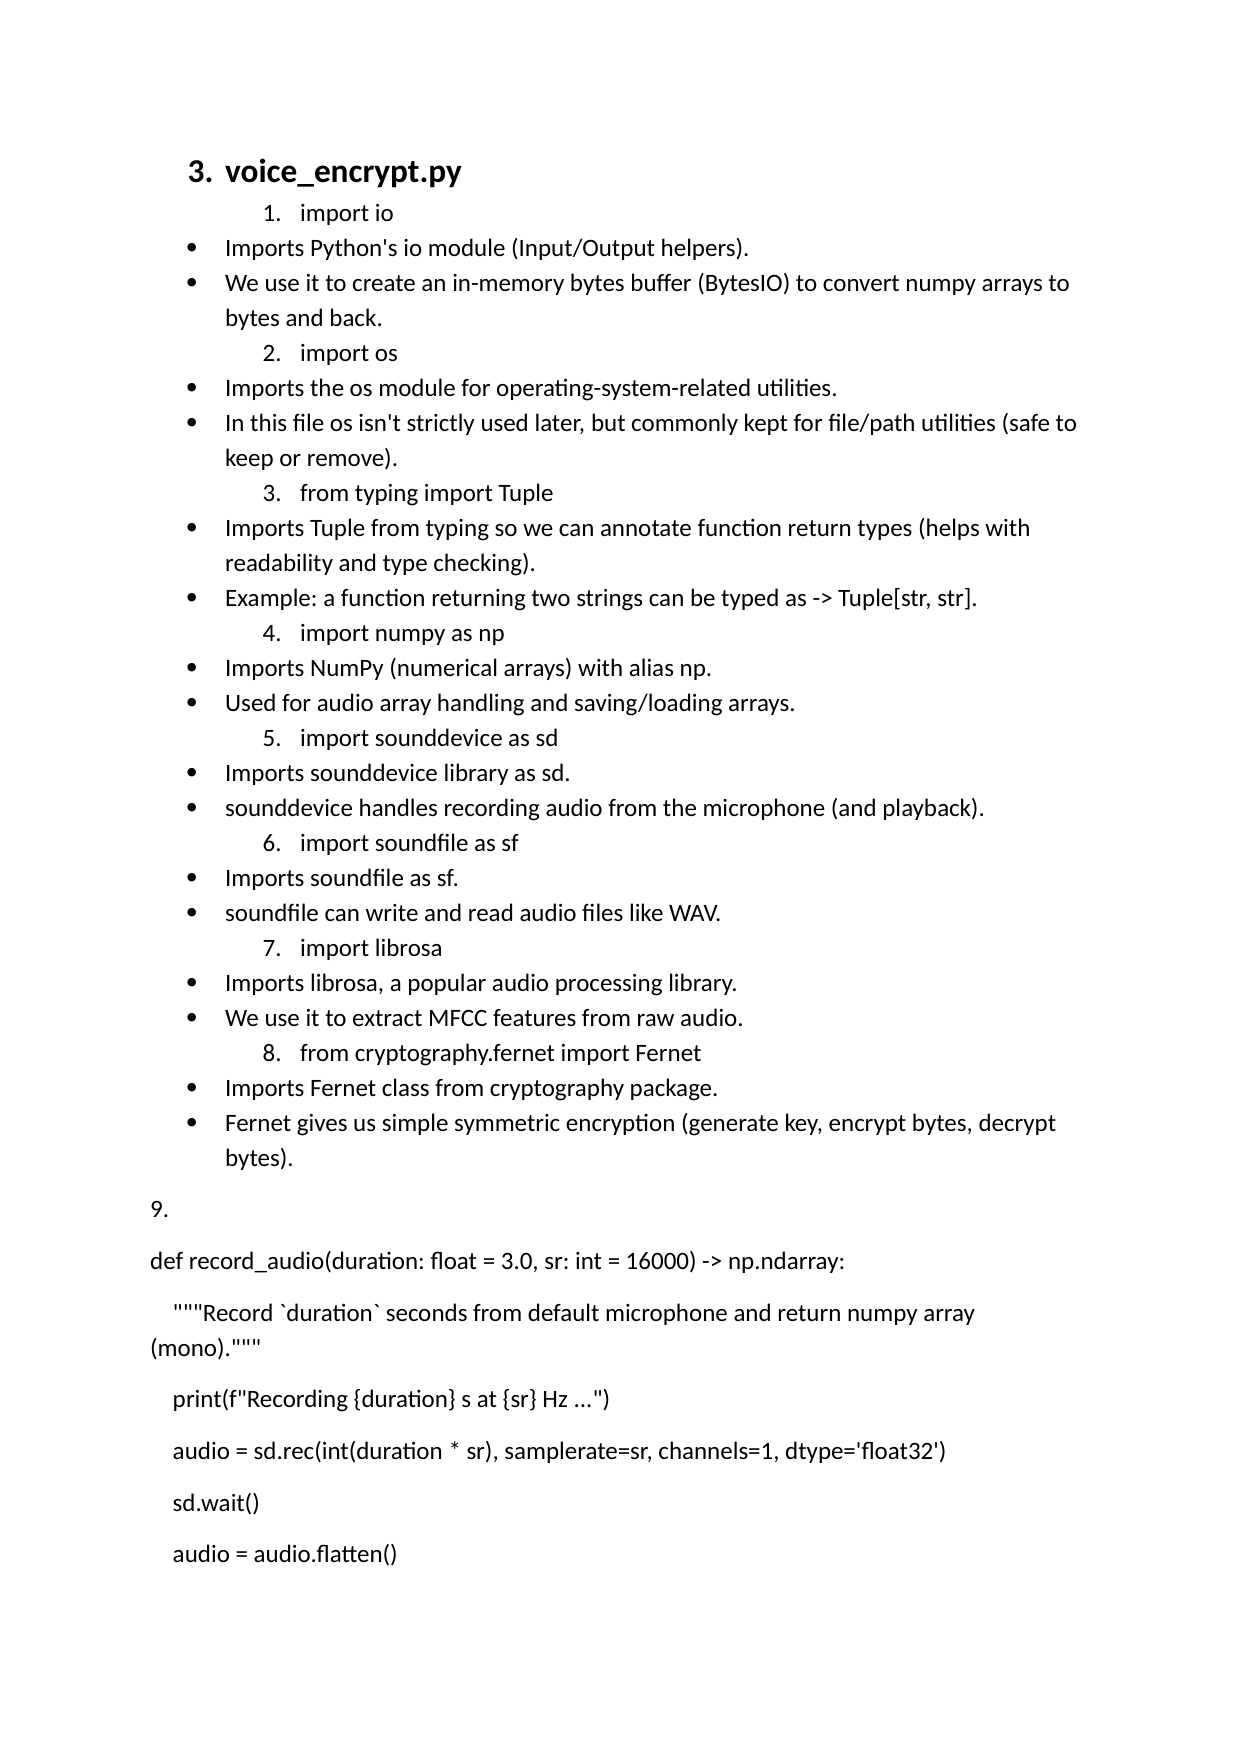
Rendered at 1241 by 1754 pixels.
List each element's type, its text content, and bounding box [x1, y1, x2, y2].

text audio = audio.flatten() [150, 1538, 1090, 1569]
list Imports soundfile as sf. [187, 862, 1090, 892]
list sounddevice handles recording audio from the microphone (and playback). [187, 792, 1090, 822]
text """Record `duration` seconds from default microphone and return numpy array (mono).""" [150, 1297, 1090, 1362]
list Imports sounddevice library as sd. [187, 757, 1090, 787]
list In this file os isn't strictly used later, but commonly kept for file/path utilities (safe to keep or remove). [187, 407, 1090, 472]
list import librosa [262, 932, 1090, 962]
list Imports Fernet class from cryptography package. [187, 1072, 1090, 1102]
list Imports Tuple from typing so we can annotate function return types (helps with readability and type checking). [187, 512, 1090, 577]
list import io [262, 197, 1090, 227]
list We use it to extract MFCC features from raw audio. [187, 1002, 1090, 1032]
list Imports the os module for operating-system-related utilities. [187, 372, 1090, 402]
text 9. [150, 1193, 1090, 1224]
text def record_audio(duration: float = 3.0, sr: int = 16000) -> np.ndarray: [150, 1245, 1090, 1276]
list Imports librosa, a popular audio processing library. [187, 967, 1090, 997]
text sd.wait() [150, 1487, 1090, 1517]
list import numpy as np [262, 617, 1090, 647]
list import os [262, 337, 1090, 367]
list Example: a function returning two strings can be typed as -> Tuple[str, str]. [187, 582, 1090, 612]
list import sounddevice as sd [262, 722, 1090, 752]
list Used for audio array handling and saving/loading arrays. [187, 687, 1090, 717]
list Imports NumPy (numerical arrays) with alias np. [187, 652, 1090, 682]
text audio = sd.rec(int(duration * sr), samplerate=sr, channels=1, dtype='float32') [150, 1435, 1090, 1466]
list voice_encrypt.py [187, 150, 1090, 191]
list soundfile can write and read audio files like WAV. [187, 897, 1090, 927]
list import soundfile as sf [262, 827, 1090, 857]
list Fernet gives us simple symmetric encryption (generate key, encrypt bytes, decrypt bytes). [187, 1107, 1090, 1172]
list We use it to create an in-memory bytes buffer (BytesIO) to convert numpy arrays to bytes and back. [187, 267, 1090, 332]
text print(f"Recording {duration} s at {sr} Hz ...") [150, 1383, 1090, 1414]
list from cryptography.fernet import Fernet [262, 1037, 1090, 1067]
list Imports Python's io module (Input/Output helpers). [187, 232, 1090, 262]
list from typing import Tuple [262, 477, 1090, 507]
